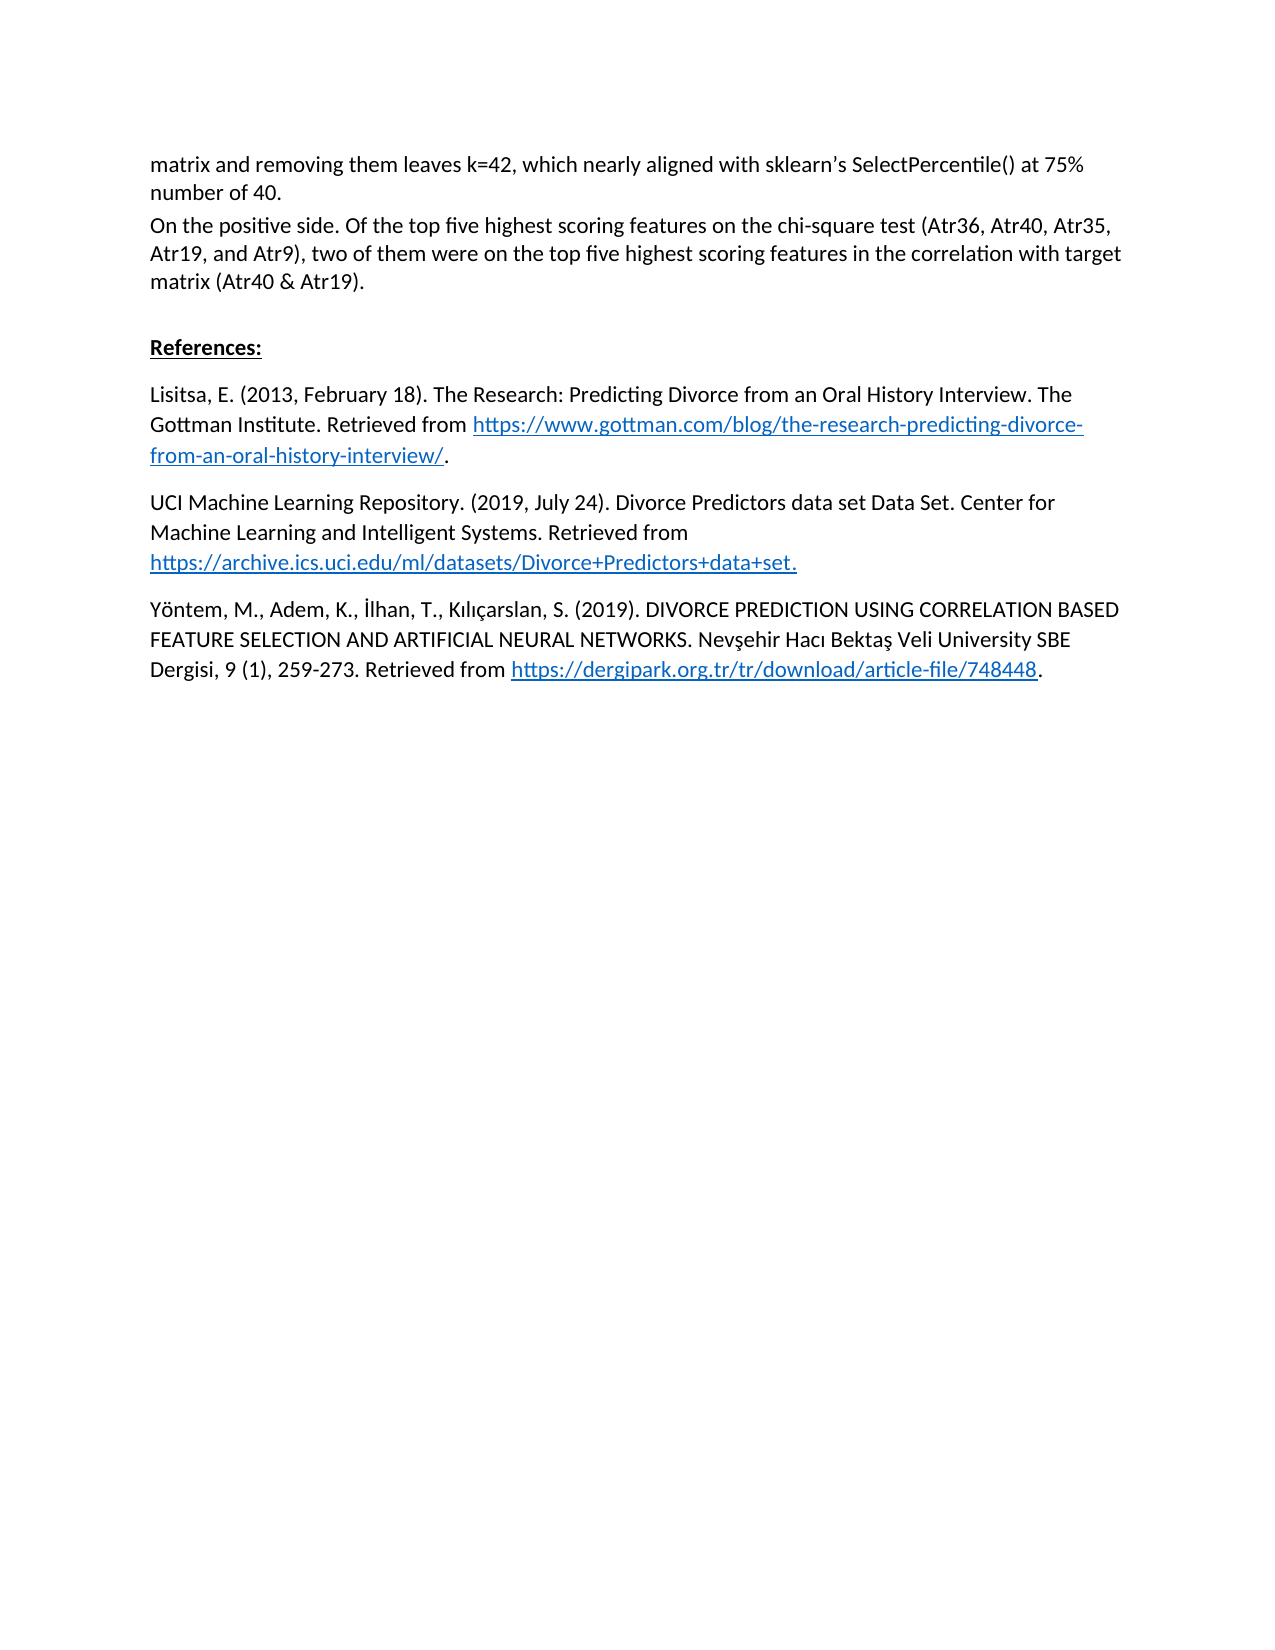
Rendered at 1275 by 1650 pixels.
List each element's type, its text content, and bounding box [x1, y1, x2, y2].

text UCI Machine Learning Repository. (2019, July 24). Divorce Predictors data set Data Set. Center for Machine Learning and Intelligent Systems. Retrieved from https://archive.ics.uci.edu/ml/datasets/Divorce+Predictors+data+set. [150, 488, 1125, 576]
text References: [150, 333, 1125, 361]
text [150, 150, 1125, 206]
text On the positive side. Of the top five highest scoring features on the chi-square test (Atr36, Atr40, Atr35, Atr19, and Atr9), two of them were on the top five highest scoring features in the correlation with target matrix (Atr40 & Atr19). [150, 211, 1125, 295]
text Yöntem, M., Adem, K., İlhan, T., Kılıçarslan, S. (2019). DIVORCE PREDICTION USING CORRELATION BASED FEATURE SELECTION AND ARTIFICIAL NEURAL NETWORKS. Nevşehir Hacı Bektaş Veli University SBE Dergisi, 9 (1), 259-273. Retrieved from https://dergipark.org.tr/tr/download/article-file/748448. [150, 595, 1125, 683]
text Lisitsa, E. (2013, February 18). The Research: Predicting Divorce from an Oral History Interview. The Gottman Institute. Retrieved from https://www.gottman.com/blog/the-research-predicting-divorce-from-an-oral-history-interview/. [150, 380, 1125, 469]
